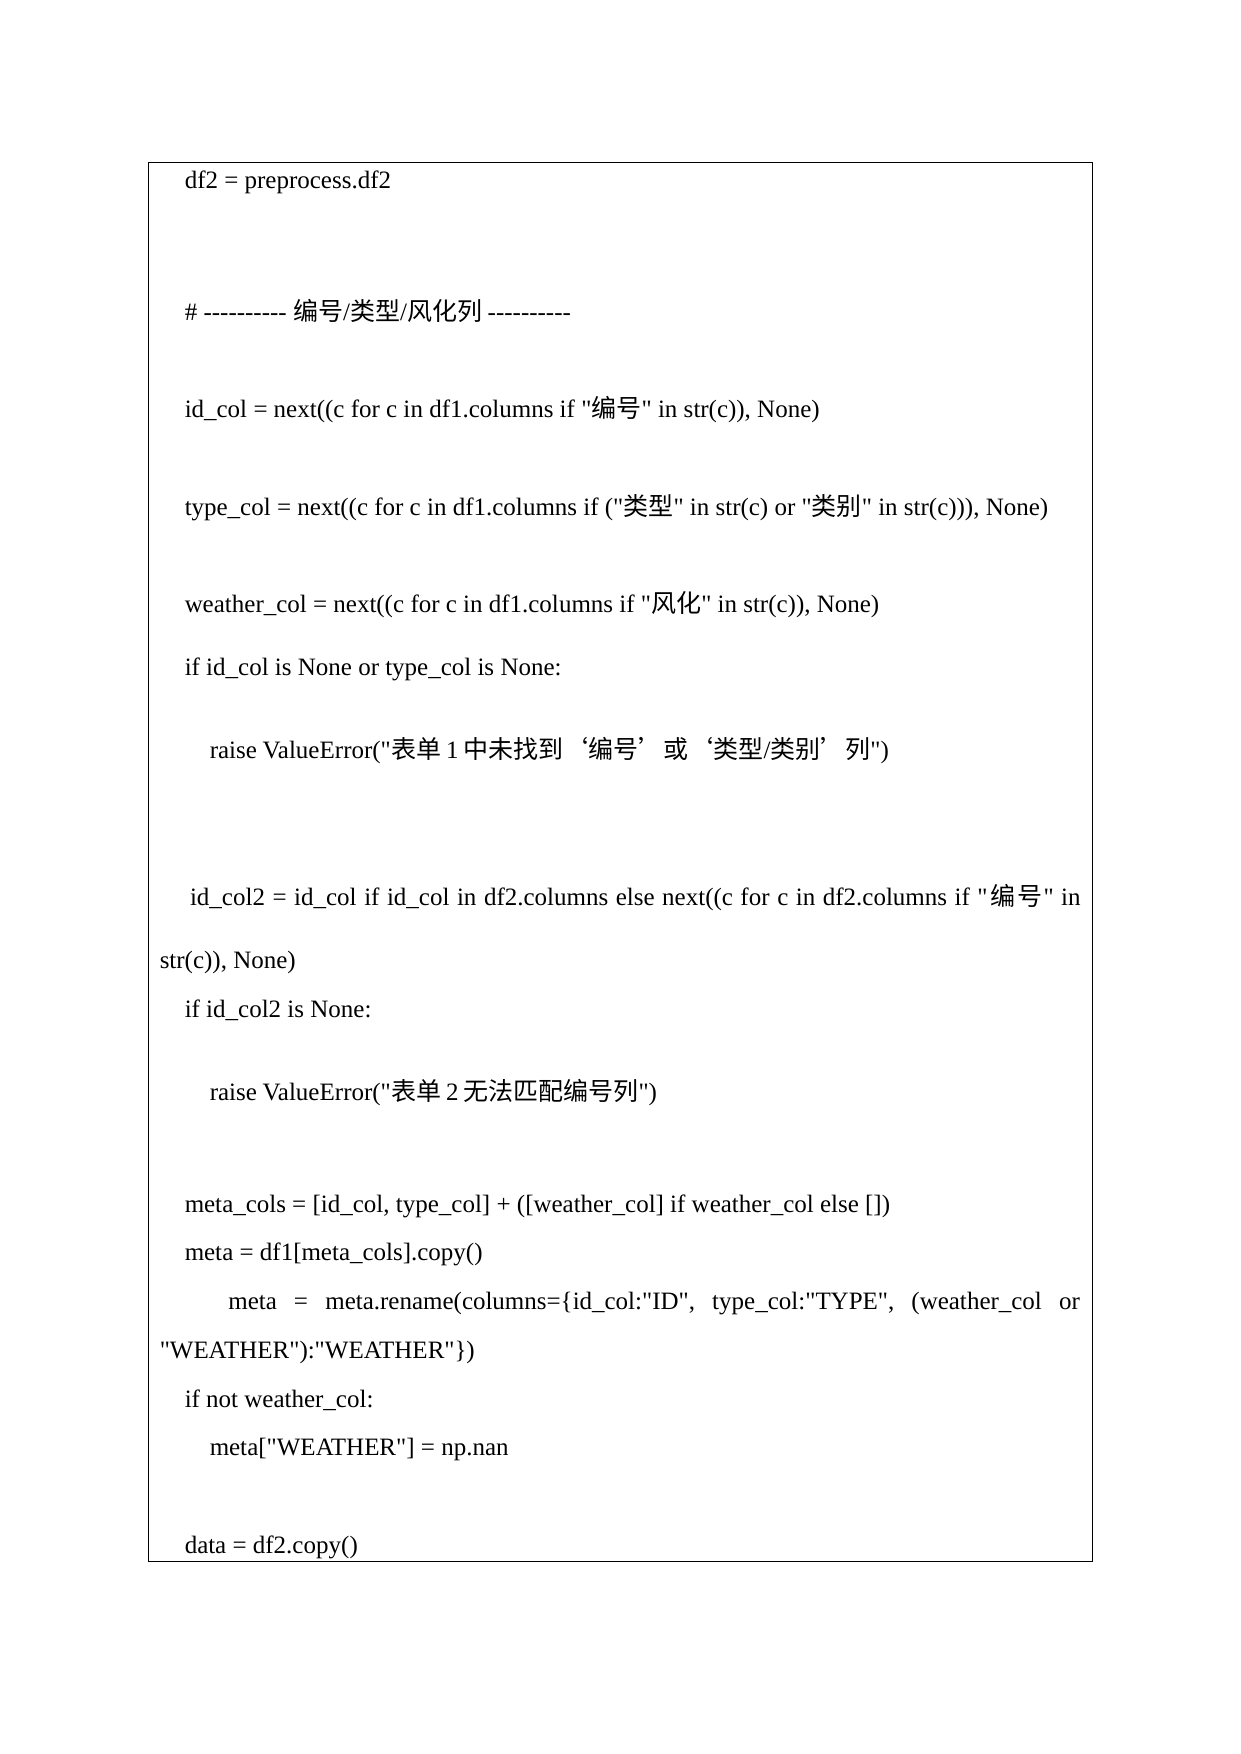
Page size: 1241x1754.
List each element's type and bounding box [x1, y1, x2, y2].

table_header [149, 163, 1092, 1561]
